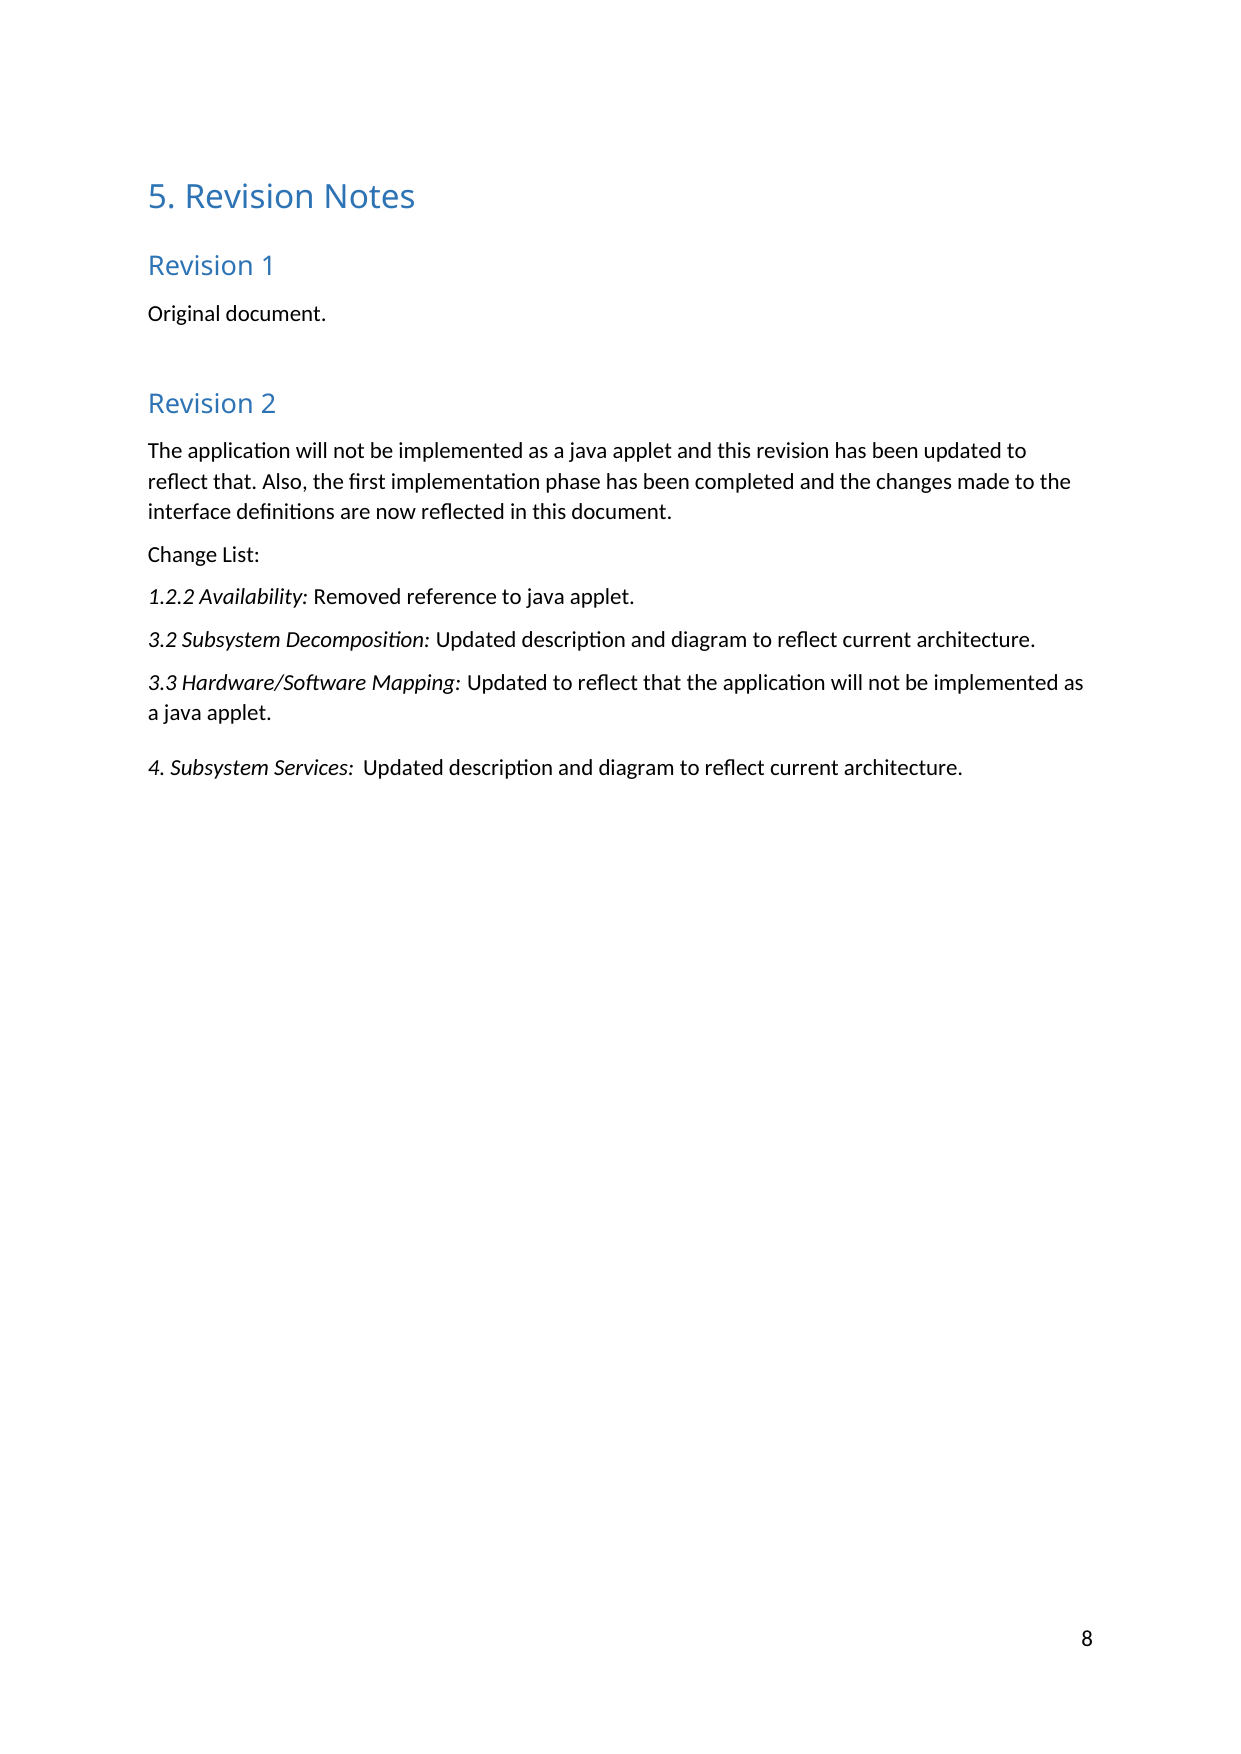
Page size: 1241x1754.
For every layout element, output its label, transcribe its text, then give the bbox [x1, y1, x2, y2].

text 3.3 Hardware/Software Mapping: Updated to reflect that the application will not be implemented as a java applet. [148, 668, 1093, 726]
subtitle Revision 1 [148, 247, 1093, 283]
text Original document. [148, 299, 1093, 327]
text The application will not be implemented as a java applet and this revision has been updated to reflect that. Also, the first implementation phase has been completed and the changes made to the interface definitions are now reflected in this document. [148, 437, 1093, 525]
subtitle 5. Revision Notes [148, 173, 1093, 218]
subtitle 4. Subsystem Services: Updated description and diagram to reflect current architecture. [148, 753, 1093, 781]
subtitle Revision 2 [148, 384, 1093, 421]
text Change List: [148, 540, 1093, 568]
text 1.2.2 Availability: Removed reference to java applet. [148, 582, 1093, 610]
text 3.2 Subsystem Decomposition: Updated description and diagram to reflect current architecture. [148, 625, 1093, 653]
